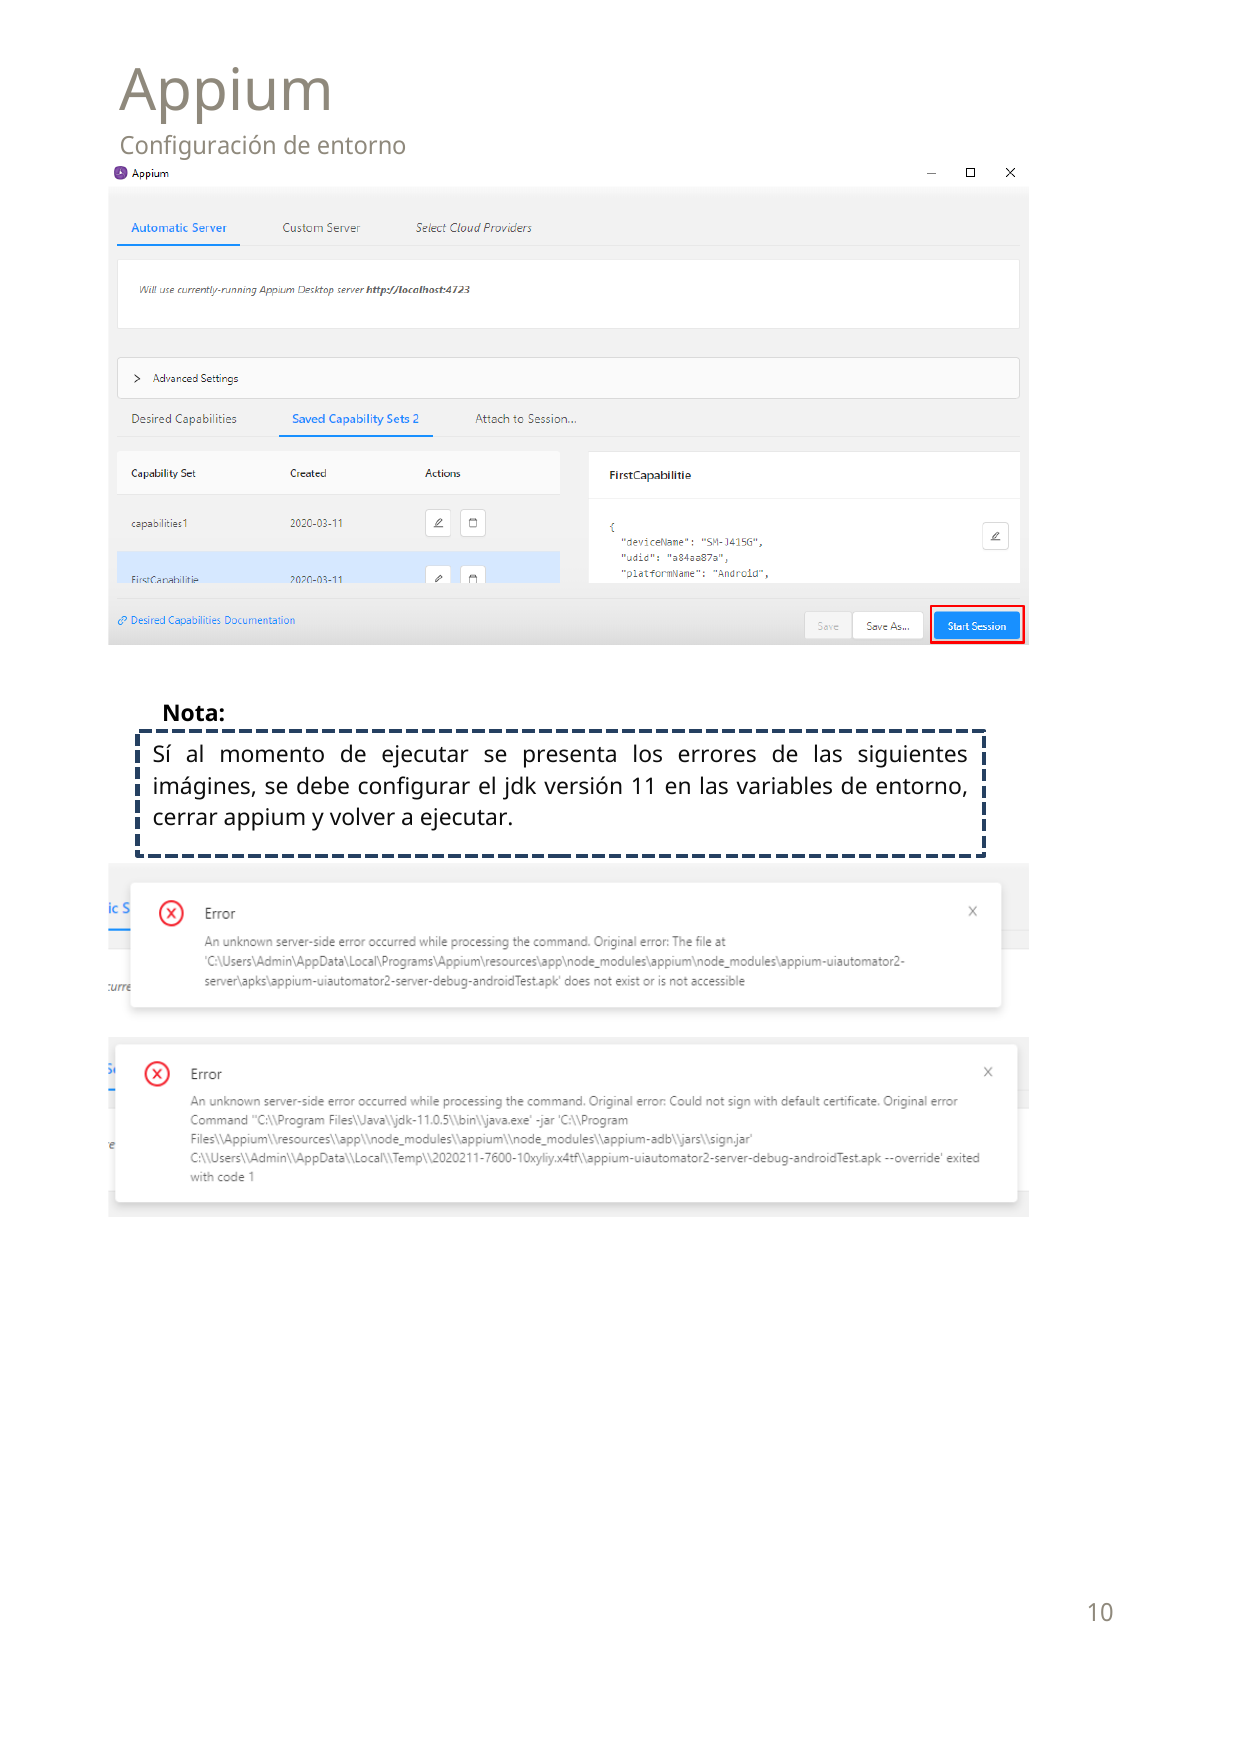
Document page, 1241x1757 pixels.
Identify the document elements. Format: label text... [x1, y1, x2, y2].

picture [108, 863, 1029, 1027]
picture [108, 1037, 1029, 1217]
text Nota: [108, 697, 1111, 728]
picture [108, 160, 1029, 645]
